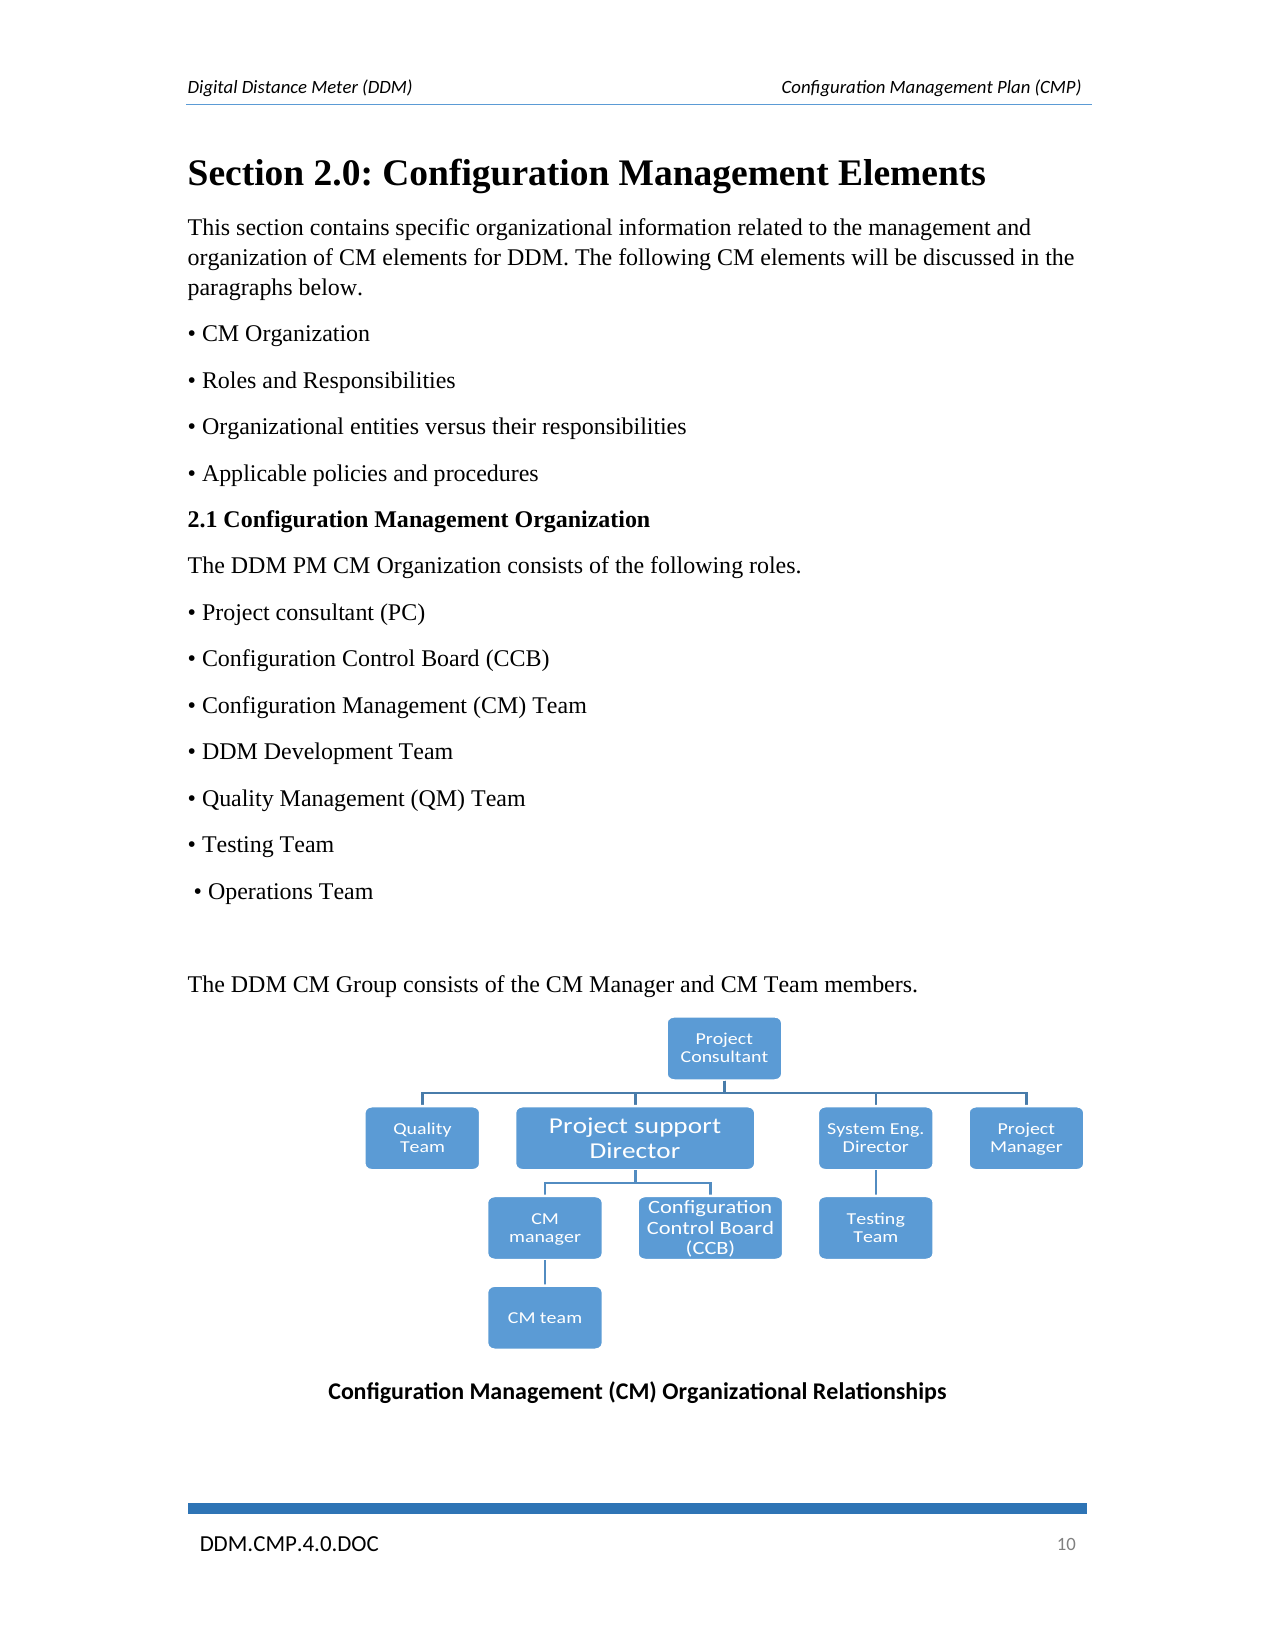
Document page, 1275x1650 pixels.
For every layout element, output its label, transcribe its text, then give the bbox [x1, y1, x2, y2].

text The DDM PM CM Organization consists of the following roles. [187, 552, 1087, 579]
text The DDM CM Group consists of the CM Manager and CM Team members. [187, 970, 1087, 997]
text • Roles and Responsibilities [187, 366, 1087, 393]
text Configuration Management (CM) Organizational Relationships [187, 1376, 1087, 1405]
text • Operations Team [187, 877, 1087, 904]
text • Configuration Management (CM) Team [187, 691, 1087, 718]
text • Testing Team [187, 830, 1087, 858]
text • Configuration Control Board (CCB) [187, 644, 1087, 672]
text • Quality Management (QM) Team [187, 784, 1087, 811]
text • Organizational entities versus their responsibilities [187, 412, 1087, 440]
text 2.1 Configuration Management Organization [187, 505, 1087, 533]
text • CM Organization [187, 319, 1087, 347]
text • Project consultant (PC) [187, 598, 1087, 626]
text • DDM Development Team [187, 737, 1087, 765]
text Section 2.0: Configuration Management Elements [187, 150, 1087, 193]
text This section contains specific organizational information related to the management and organization of CM elements for DDM. The following CM elements will be discussed in the paragraphs below. [187, 213, 1087, 300]
text • Applicable policies and procedures [187, 459, 1087, 486]
